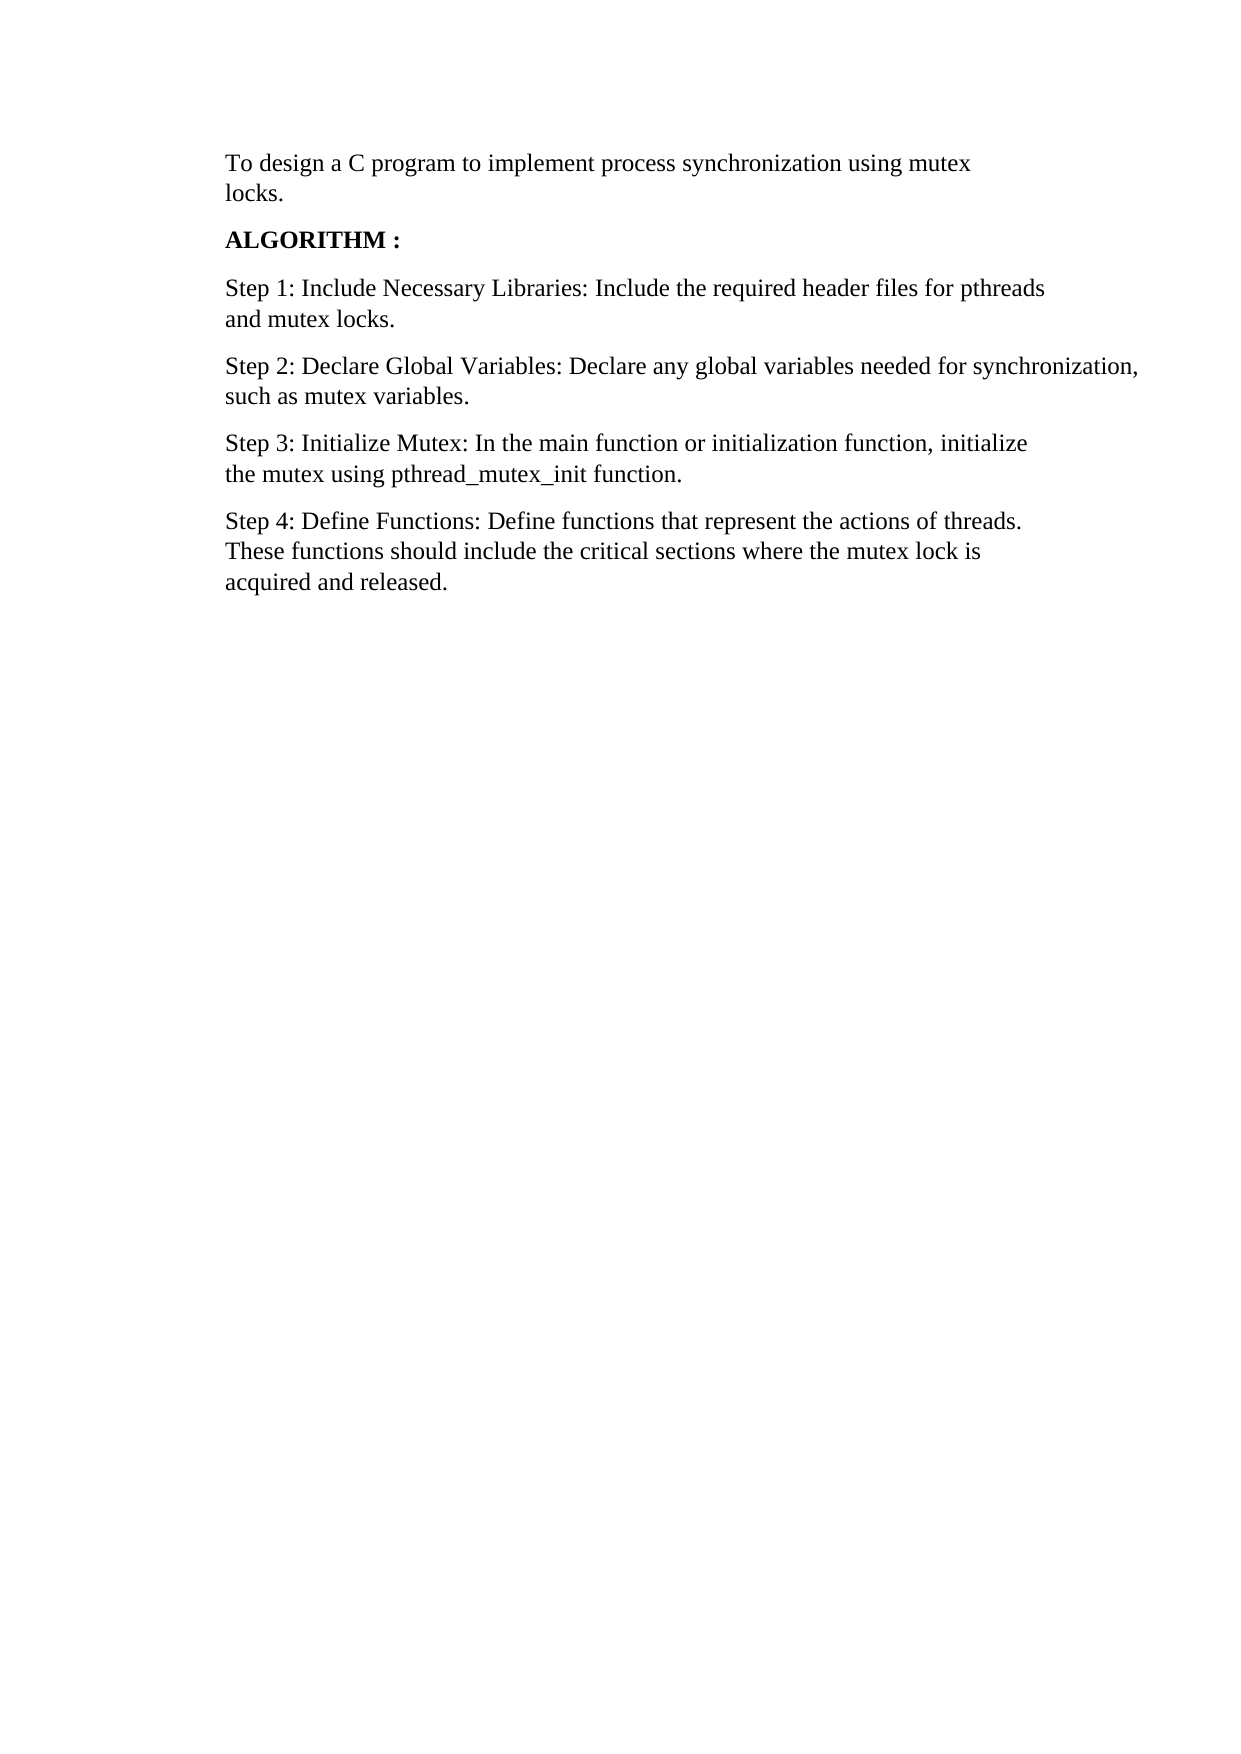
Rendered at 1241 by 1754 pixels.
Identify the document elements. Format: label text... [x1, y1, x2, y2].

text To design a C program to implement process synchronization using mutex locks. [225, 148, 1027, 207]
subtitle ALGORITHM : [225, 226, 1176, 254]
text Step 1: Include Necessary Libraries: Include the required header files for pthreads and mutex locks. [225, 273, 1077, 333]
text Step 4: Define Functions: Define functions that represent the actions of threads. These functions should include the critical sections where the mutex lock is acquired and released. [225, 506, 1058, 596]
text Step 2: Declare Global Variables: Declare any global variables needed for synchronization, such as mutex variables. [225, 351, 1176, 410]
text Step 3: Initialize Mutex: In the main function or initialization function, initialize the mutex using pthread_mutex_init function. [225, 428, 1054, 488]
